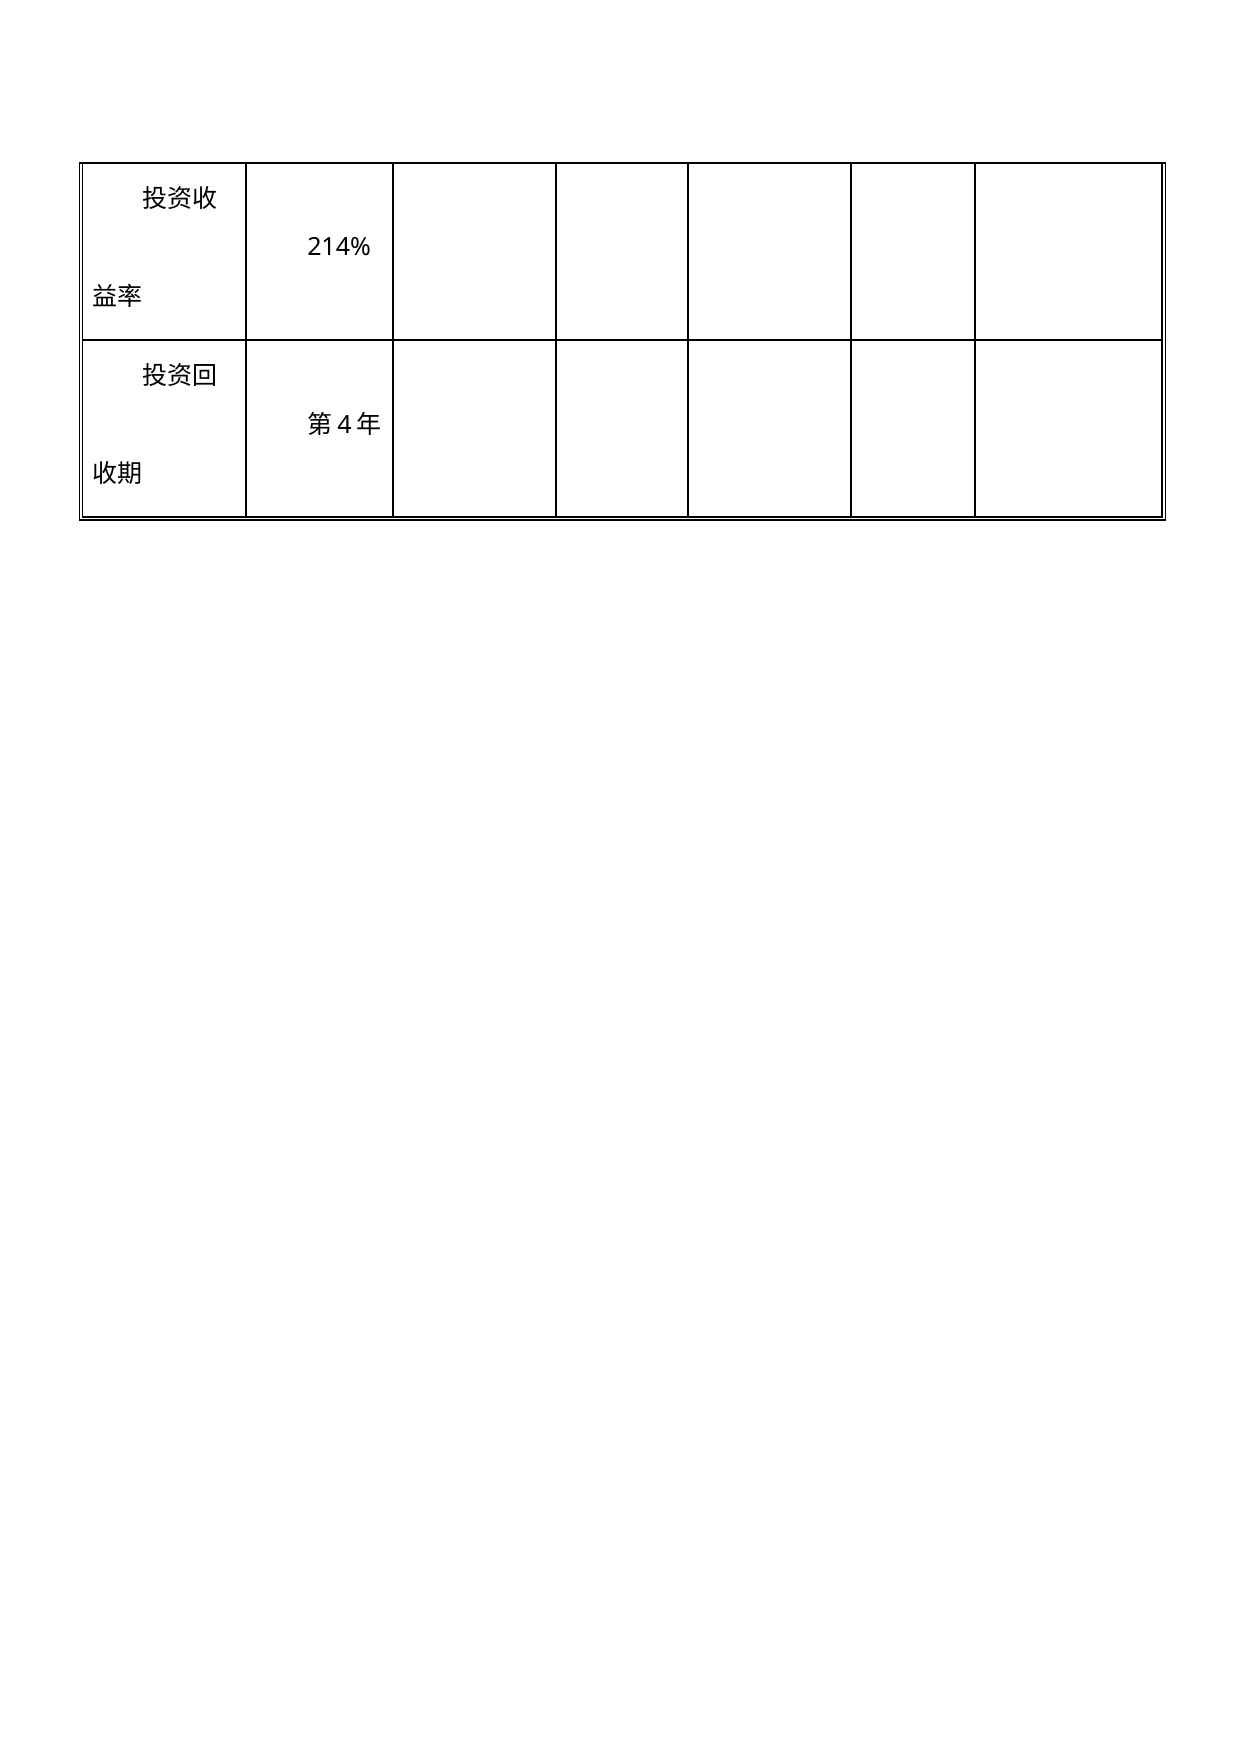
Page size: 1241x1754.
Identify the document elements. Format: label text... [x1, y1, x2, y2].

table_cell 第4年 [247, 341, 392, 516]
table_cell [976, 164, 1161, 339]
table_cell [689, 164, 850, 339]
table_cell [976, 341, 1161, 516]
table_cell 214% [247, 164, 392, 339]
table_cell [852, 164, 974, 339]
table_cell [557, 164, 687, 339]
table_cell [394, 164, 555, 339]
table_cell [557, 341, 687, 516]
table_cell [689, 341, 850, 516]
table_cell 投资回收期 [83, 341, 245, 516]
table_cell 投资收益率 [83, 164, 245, 339]
table_cell [394, 341, 555, 516]
table_cell [852, 341, 974, 516]
